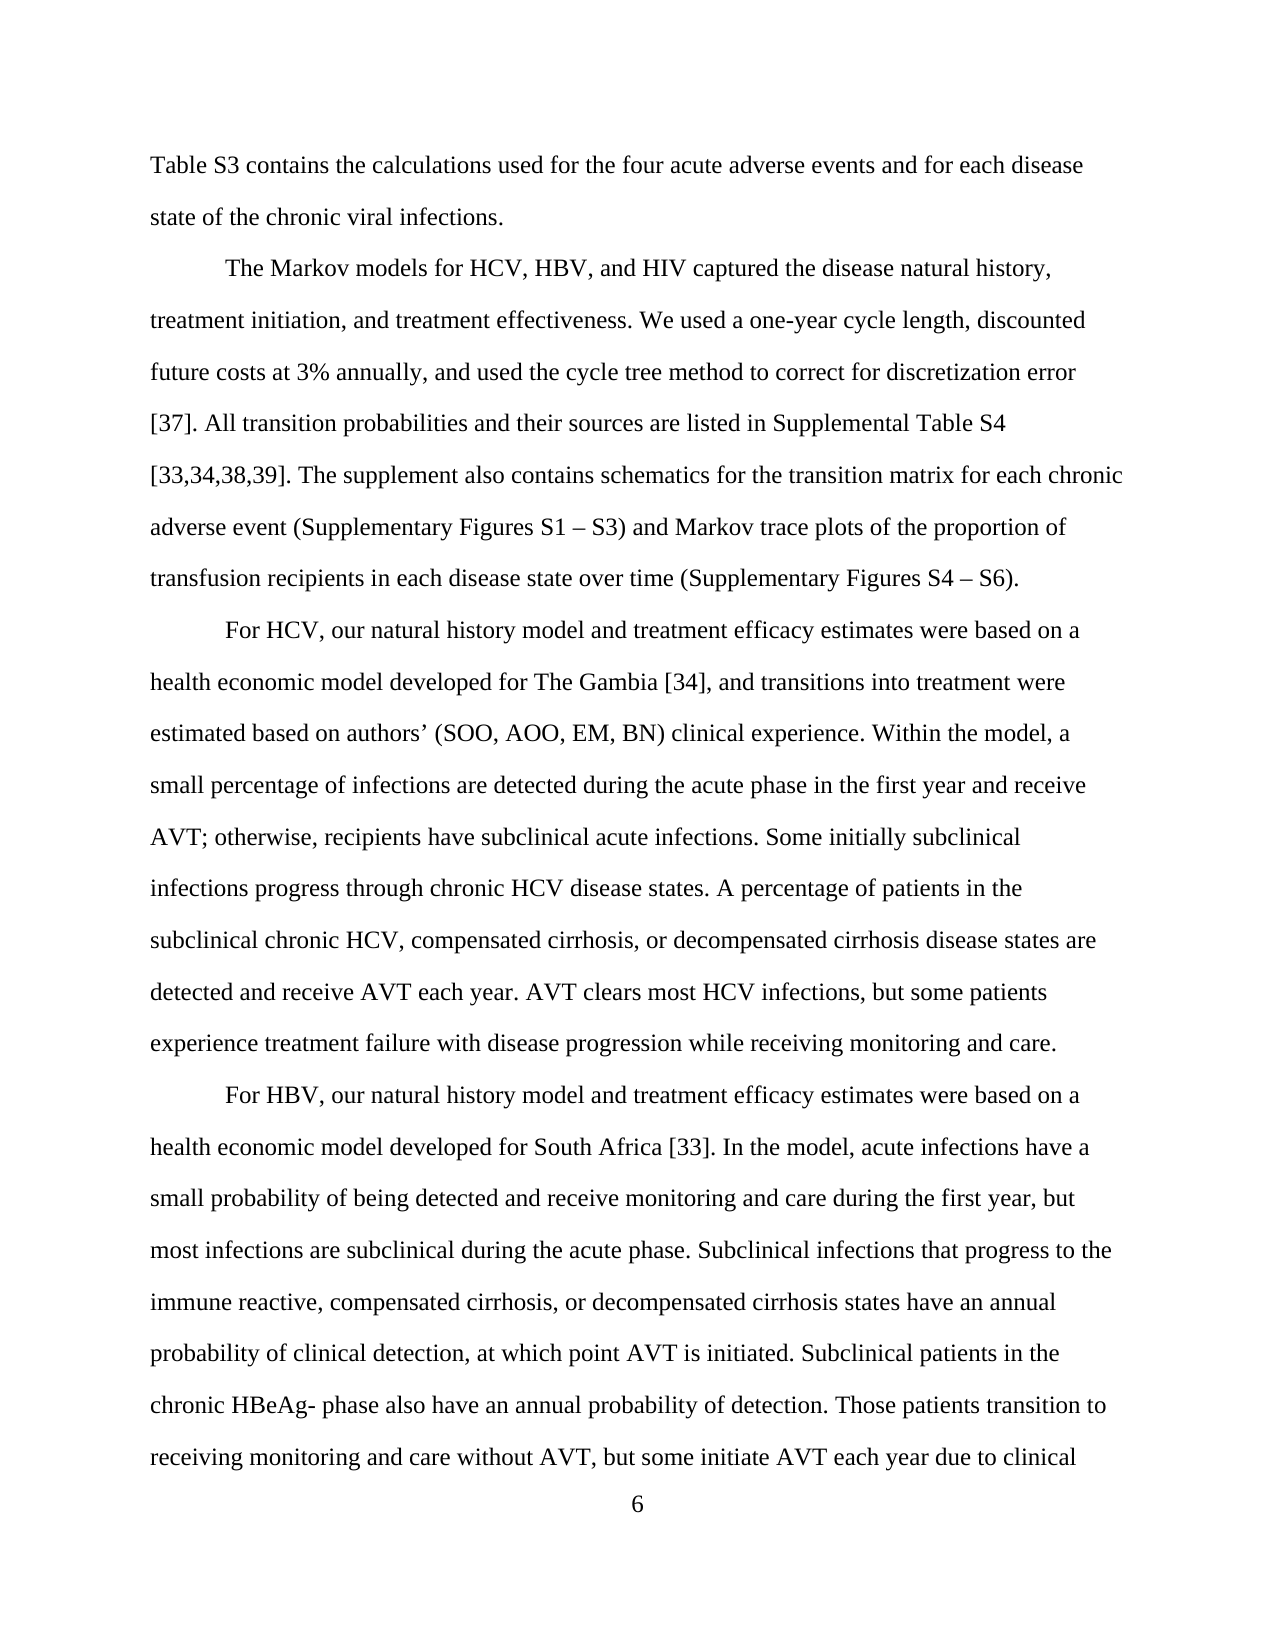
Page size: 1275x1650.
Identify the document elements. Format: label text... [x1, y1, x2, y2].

text The Markov models for HCV, HBV, and HIV captured the disease natural history, treatment initiation, and treatment effectiveness. We used a one-year cycle length, discounted future costs at 3% annually, and used the cycle tree method to correct for discretization error [37]. All transition probabilities and their sources are listed in Supplemental Table S4 [33,34,38,39]. The supplement also contains schematics for the transition matrix for each chronic adverse event (Supplementary Figures S1 – S3) and Markov trace plots of the proportion of transfusion recipients in each disease state over time (Supplementary Figures S4 – S6). [150, 253, 1125, 592]
text For HCV, our natural history model and treatment efficacy estimates were based on a health economic model developed for The Gambia [34], and transitions into treatment were estimated based on authors’ (SOO, AOO, EM, BN) clinical experience. Within the model, a small percentage of infections are detected during the acute phase in the first year and receive AVT; otherwise, recipients have subclinical acute infections. Some initially subclinical infections progress through chronic HCV disease states. A percentage of patients in the subclinical chronic HCV, compensated cirrhosis, or decompensated cirrhosis disease states are detected and receive AVT each year. AVT clears most HCV infections, but some patients experience treatment failure with disease progression while receiving monitoring and care. [150, 615, 1125, 1057]
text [150, 1080, 1125, 1470]
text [150, 150, 1125, 230]
